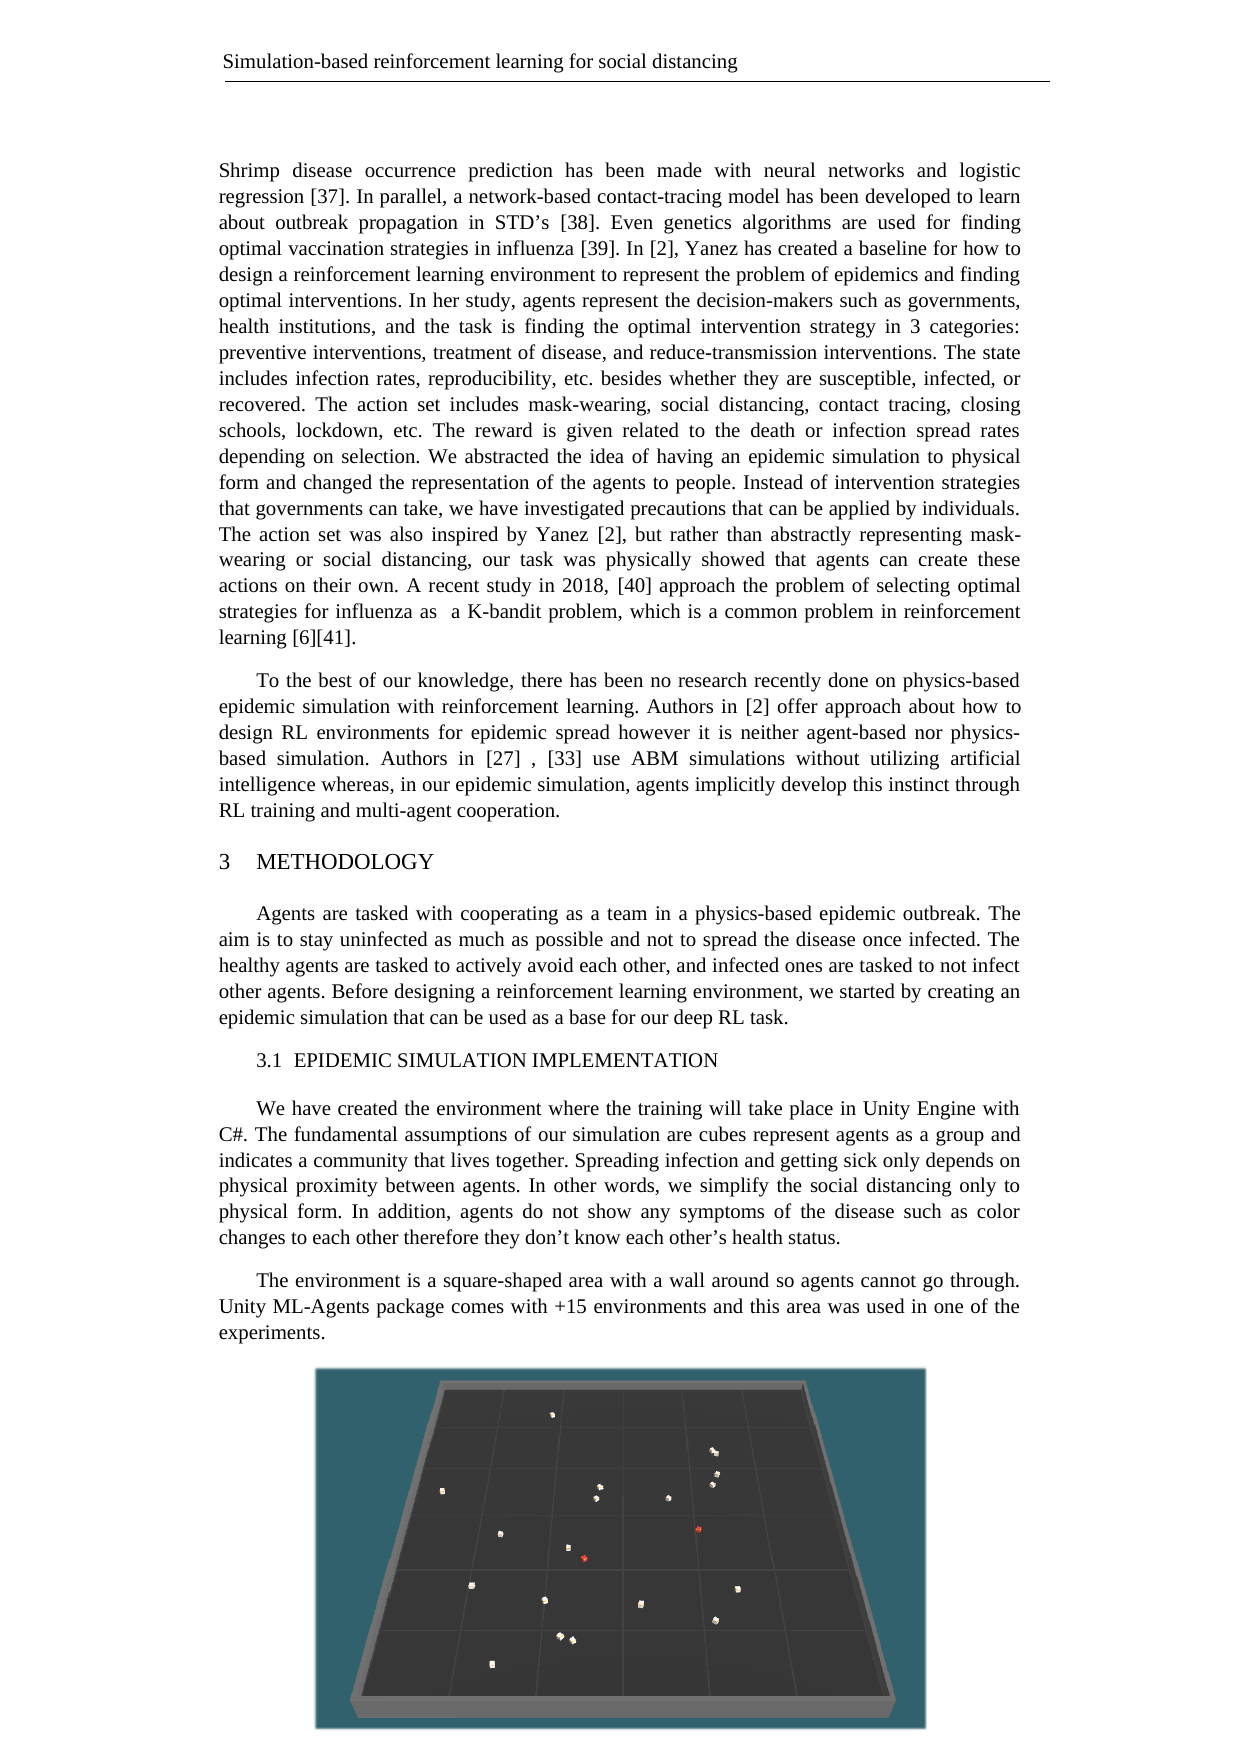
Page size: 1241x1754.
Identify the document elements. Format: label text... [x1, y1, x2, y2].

text To the best of our knowledge, there has been no research recently done on physics-based epidemic simulation with reinforcement learning. Authors in [2] offer approach about how to design RL environments for epidemic spread however it is neither agent-based nor physics-based simulation. Authors in [27] , [33] use ABM simulations without utilizing artificial intelligence whereas, in our epidemic simulation, agents implicitly develop this instinct through RL training and multi-agent cooperation. [218, 668, 1022, 822]
list EPIDEMIC SIMULATION IMPLEMENTATION [256, 1047, 1022, 1072]
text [218, 158, 1022, 649]
picture [317, 1370, 924, 1727]
subtitle METHODOLOGY [218, 848, 1022, 875]
text The environment is a square-shaped area with a wall around so agents cannot go through. Unity ML-Agents package comes with +15 environments and this area was used in one of the experiments. [218, 1268, 1022, 1344]
text We have created the environment where the training will take place in Unity Engine with C#. The fundamental assumptions of our simulation are cubes represent agents as a group and indicates a community that lives together. Spreading infection and getting sick only depends on physical proximity between agents. In other words, we simplify the social distancing only to physical form. In addition, agents do not show any symptoms of the disease such as color changes to each other therefore they don’t know each other’s health status. [218, 1096, 1022, 1249]
text Agents are tasked with cooperating as a team in a physics-based epidemic outbreak. The aim is to stay uninfected as much as possible and not to spread the disease once infected. The healthy agents are tasked to actively avoid each other, and infected ones are tasked to not infect other agents. Before designing a reinforcement learning environment, we started by creating an epidemic simulation that can be used as a base for our deep RL task. [218, 901, 1022, 1029]
